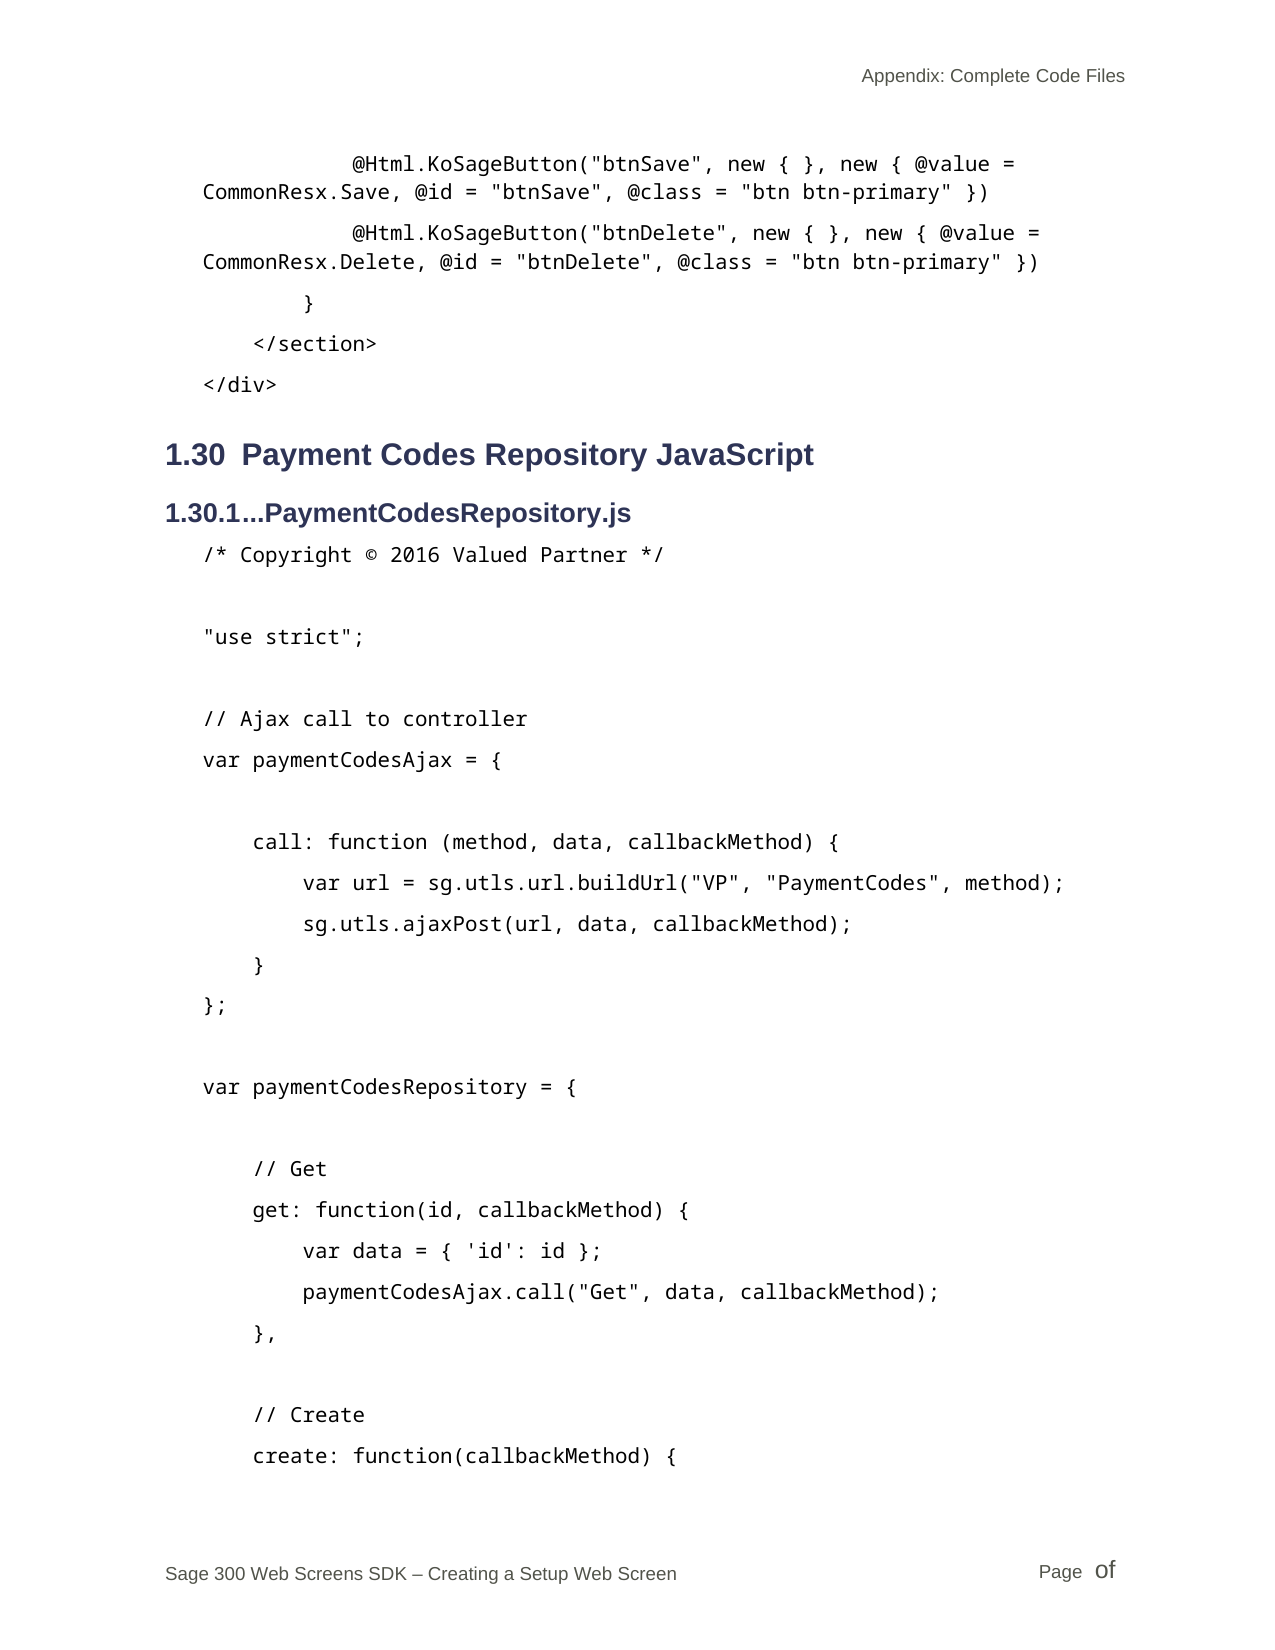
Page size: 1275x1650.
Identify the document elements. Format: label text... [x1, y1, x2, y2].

text @Html.KoSageButton("btnDelete", new { }, new { @value = CommonResx.Delete, @id = "btnDelete", @class = "btn btn-primary" }) [202, 218, 1125, 275]
text // Get [202, 1154, 1125, 1183]
subtitle ...PaymentCodesRepository.js [165, 497, 1125, 528]
text }; [202, 991, 1125, 1019]
text var paymentCodesAjax = { [202, 745, 1125, 773]
text </div> [202, 370, 1125, 398]
text } [202, 950, 1125, 978]
text /* Copyright © 2016 Valued Partner */ [202, 540, 1125, 569]
text var paymentCodesRepository = { [202, 1072, 1125, 1101]
text paymentCodesAjax.call("Get", data, callbackMethod); [202, 1277, 1125, 1306]
text get: function(id, callbackMethod) { [202, 1195, 1125, 1224]
text var url = sg.utls.url.buildUrl("VP", "PaymentCodes", method); [202, 868, 1125, 896]
text create: function(callbackMethod) { [202, 1441, 1125, 1469]
text call: function (method, data, callbackMethod) { [202, 827, 1125, 855]
text var data = { 'id': id }; [202, 1236, 1125, 1265]
text sg.utls.ajaxPost(url, data, callbackMethod); [202, 909, 1125, 937]
text @Html.KoSageButton("btnSave", new { }, new { @value = CommonResx.Save, @id = "btnSave", @class = "btn btn-primary" }) [202, 149, 1125, 206]
text "use strict"; [202, 622, 1125, 651]
text </section> [202, 329, 1125, 357]
text // Create [202, 1400, 1125, 1428]
subtitle Payment Codes Repository JavaScript [165, 436, 1125, 472]
text // Ajax call to controller [202, 704, 1125, 732]
text } [202, 288, 1125, 316]
text }, [202, 1318, 1125, 1347]
